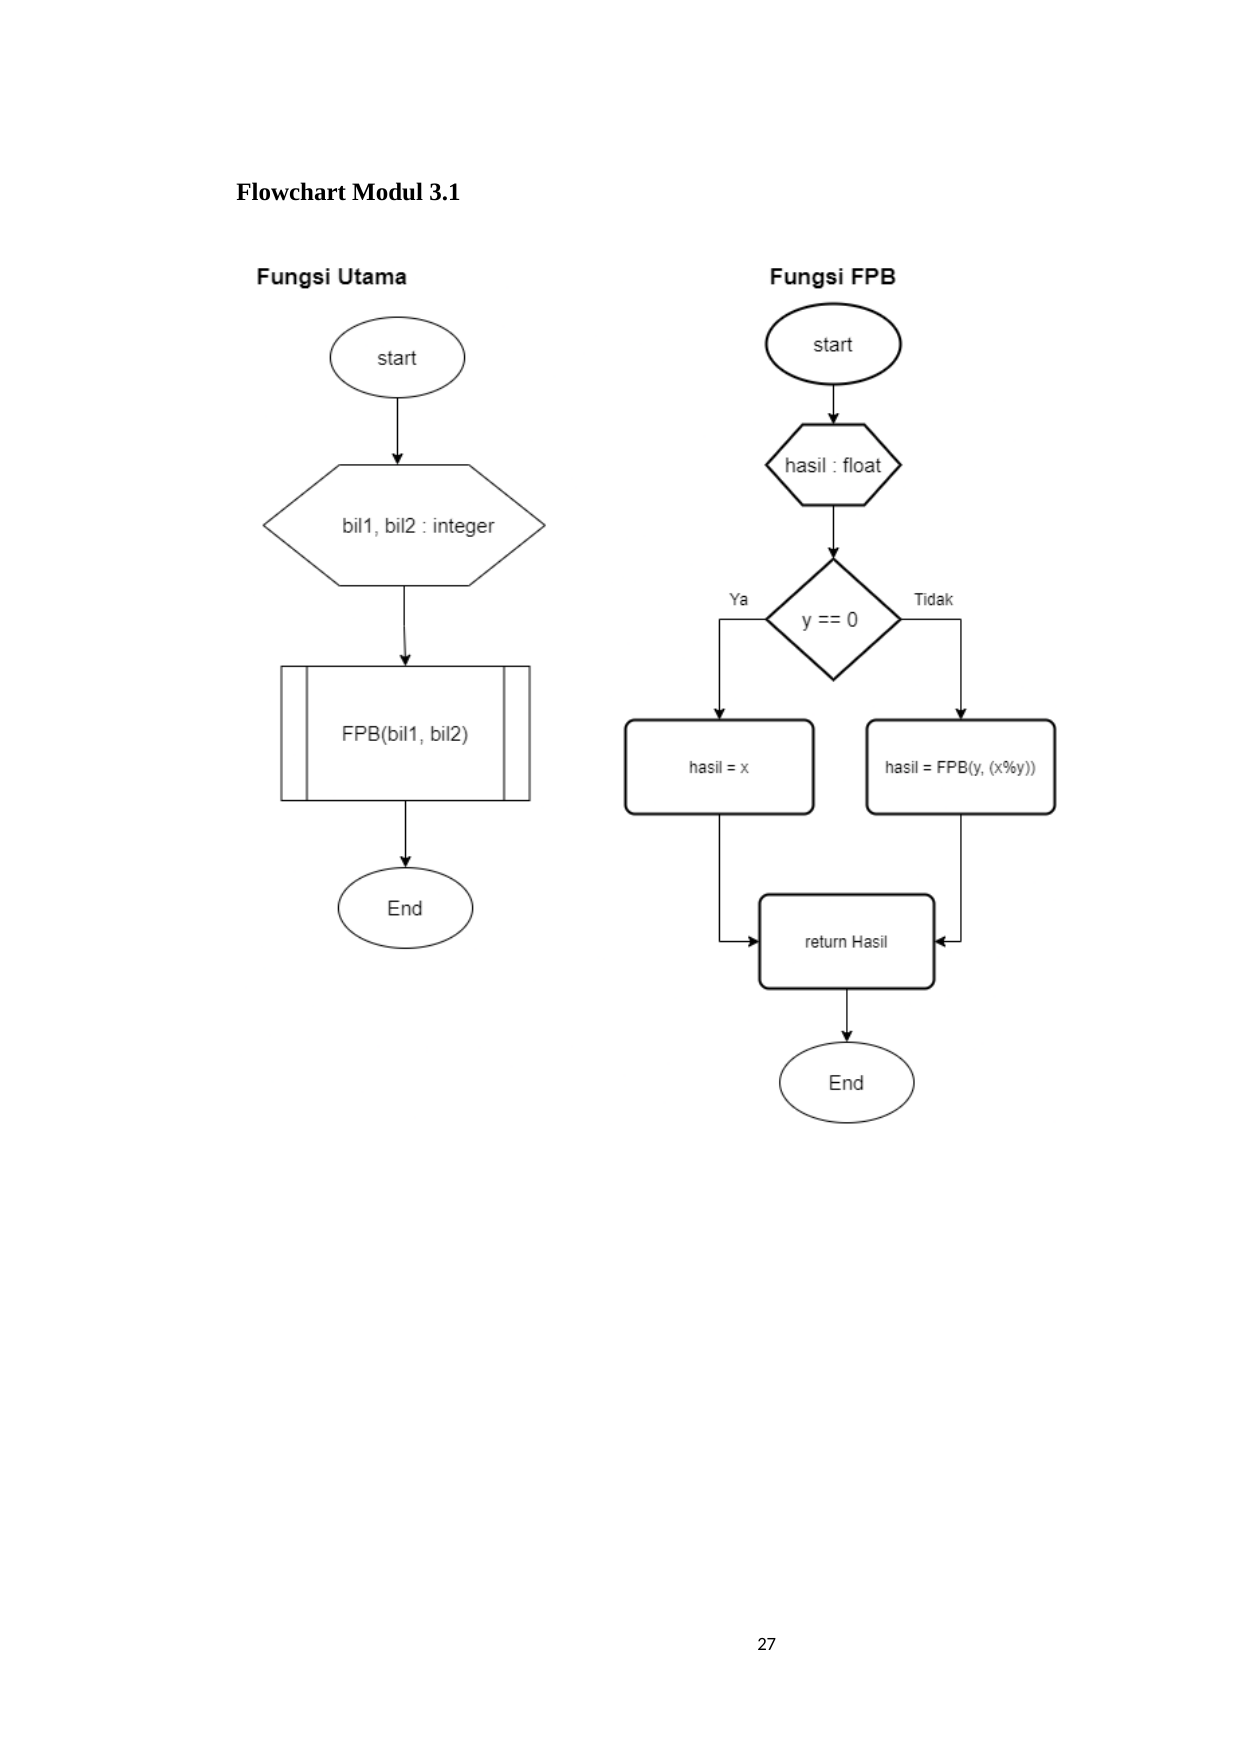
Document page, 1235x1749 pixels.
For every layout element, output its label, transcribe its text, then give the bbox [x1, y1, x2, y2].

list Flowchart Modul 3.1 [236, 177, 1057, 206]
picture [236, 263, 1057, 1125]
